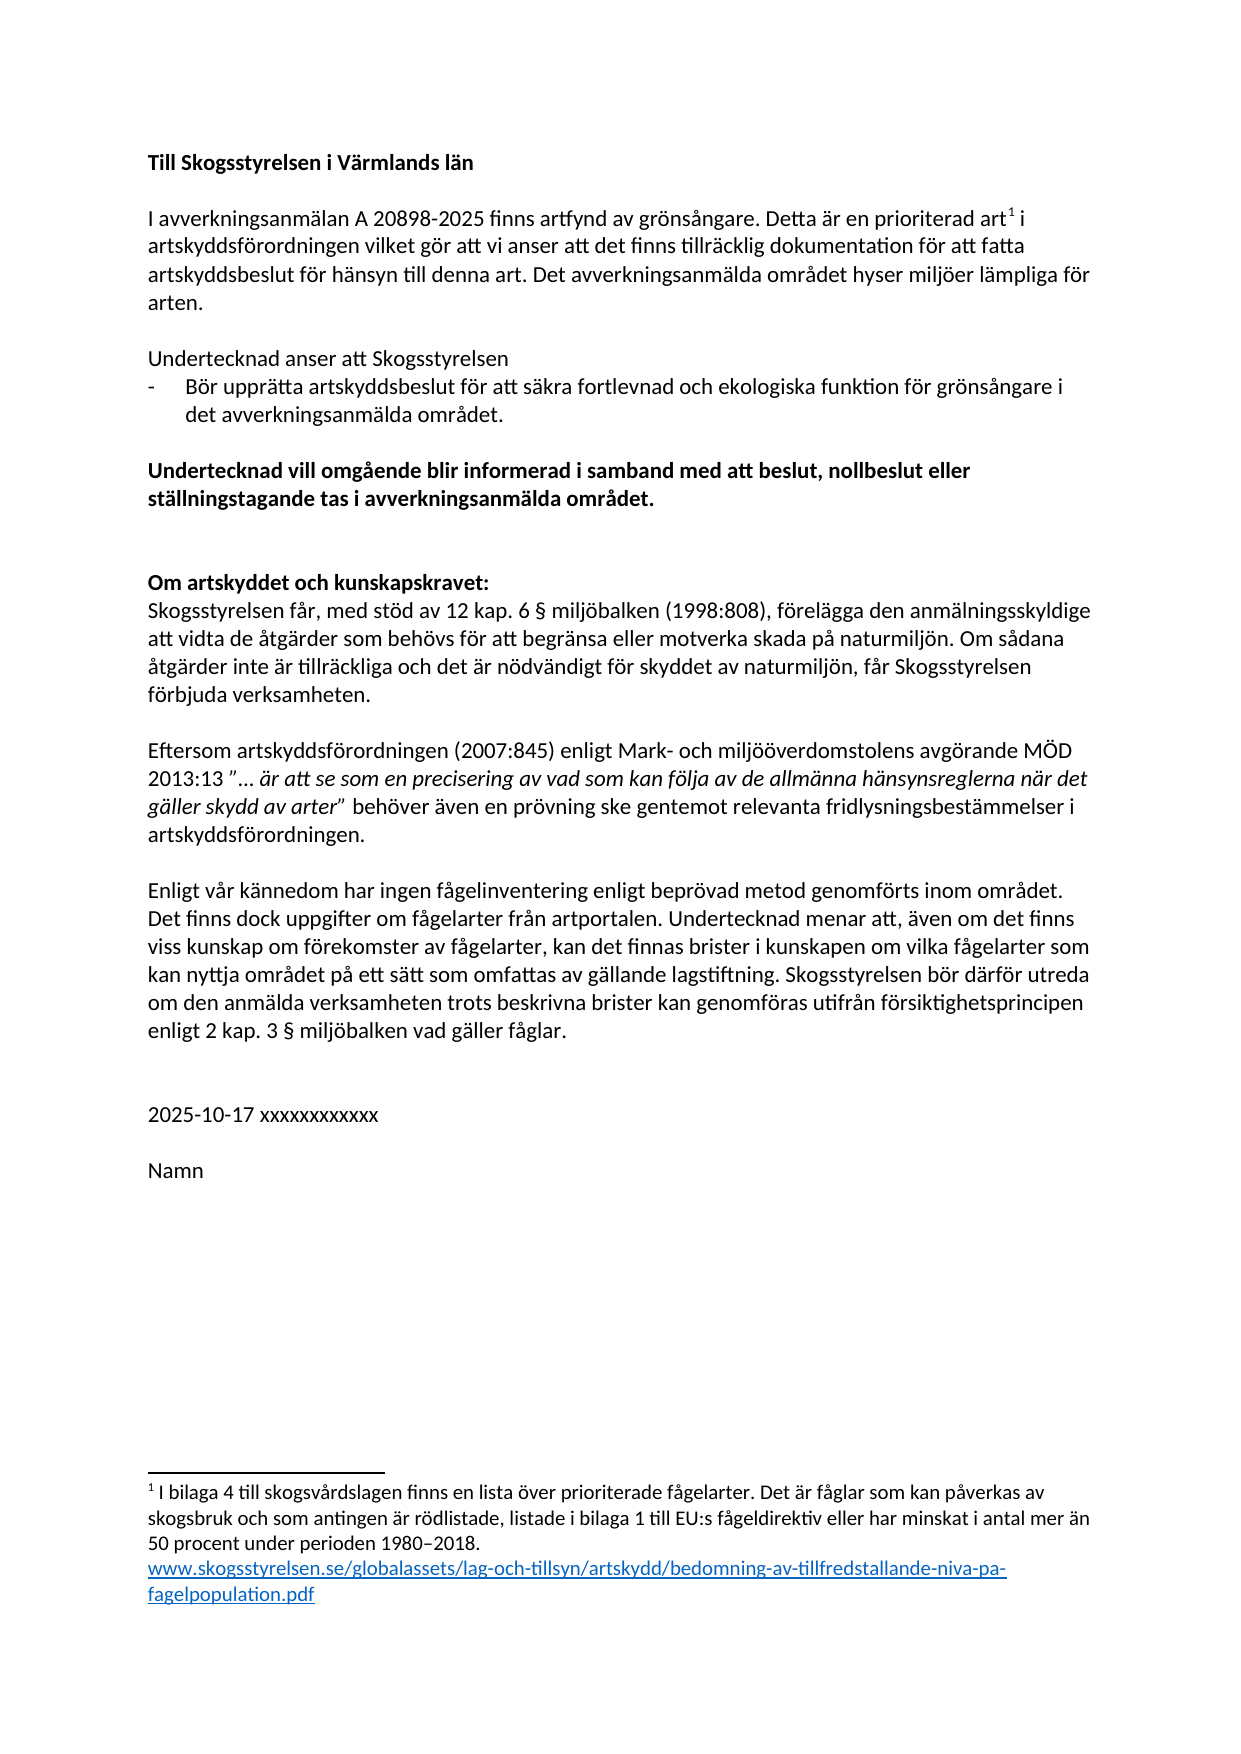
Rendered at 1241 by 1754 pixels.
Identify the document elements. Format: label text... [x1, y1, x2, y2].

text Skogsstyrelsen får, med stöd av 12 kap. 6 § miljöbalken (1998:808), förelägga den anmälningsskyldige att vidta de åtgärder som behövs för att begränsa eller motverka skada på naturmiljön. Om sådana åtgärder inte är tillräckliga och det är nödvändigt för skyddet av naturmiljön, får Skogsstyrelsen förbjuda verksamheten. [148, 596, 1093, 708]
text gäller skydd av arter” behöver även en prövning ske gentemot relevanta fridlysningsbestämmelser i artskyddsförordningen. [148, 792, 1093, 848]
text Till Skogsstyrelsen i Värmlands län [148, 148, 1093, 176]
text Undertecknad vill omgående blir informerad i samband med att beslut, nollbeslut eller ställningstagande tas i avverkningsanmälda området. [148, 456, 1093, 512]
text Om artskyddet och kunskapskravet: [148, 568, 1093, 596]
text I avverkningsanmälan A 20898-2025 finns artfynd av grönsångare. Detta är en prioriterad art i artskyddsförordningen vilket gör att vi anser att det finns tillräcklig dokumentation för att fatta artskyddsbeslut för hänsyn till denna art. Det avverkningsanmälda området hyser miljöer lämpliga för arten. [148, 204, 1093, 316]
text Namn [148, 1156, 1093, 1184]
text Eftersom artskyddsförordningen (2007:845) enligt Mark- och miljööverdomstolens avgörande MÖD 2013:13 ”… är att se som en precisering av vad som kan följa av de allmänna hänsynsreglerna när det [148, 736, 1093, 792]
text Undertecknad anser att Skogsstyrelsen [148, 344, 1093, 372]
list Bör upprätta artskyddsbeslut för att säkra fortlevnad och ekologiska funktion för grönsångare i det avverkningsanmälda området. [148, 372, 1093, 428]
text Enligt vår kännedom har ingen fågelinventering enligt beprövad metod genomförts inom området. Det finns dock uppgifter om fågelarter från artportalen. Undertecknad menar att, även om det finns viss kunskap om förekomster av fågelarter, kan det finnas brister i kunskapen om vilka fågelarter som kan nyttja området på ett sätt som omfattas av gällande lagstiftning. Skogsstyrelsen bör därför utreda om den anmälda verksamheten trots beskrivna brister kan genomföras utifrån försiktighetsprincipen enligt 2 kap. 3 § miljöbalken vad gäller fåglar. [148, 876, 1093, 1044]
text 2025-10-17 xxxxxxxxxxxx [148, 1100, 1093, 1128]
